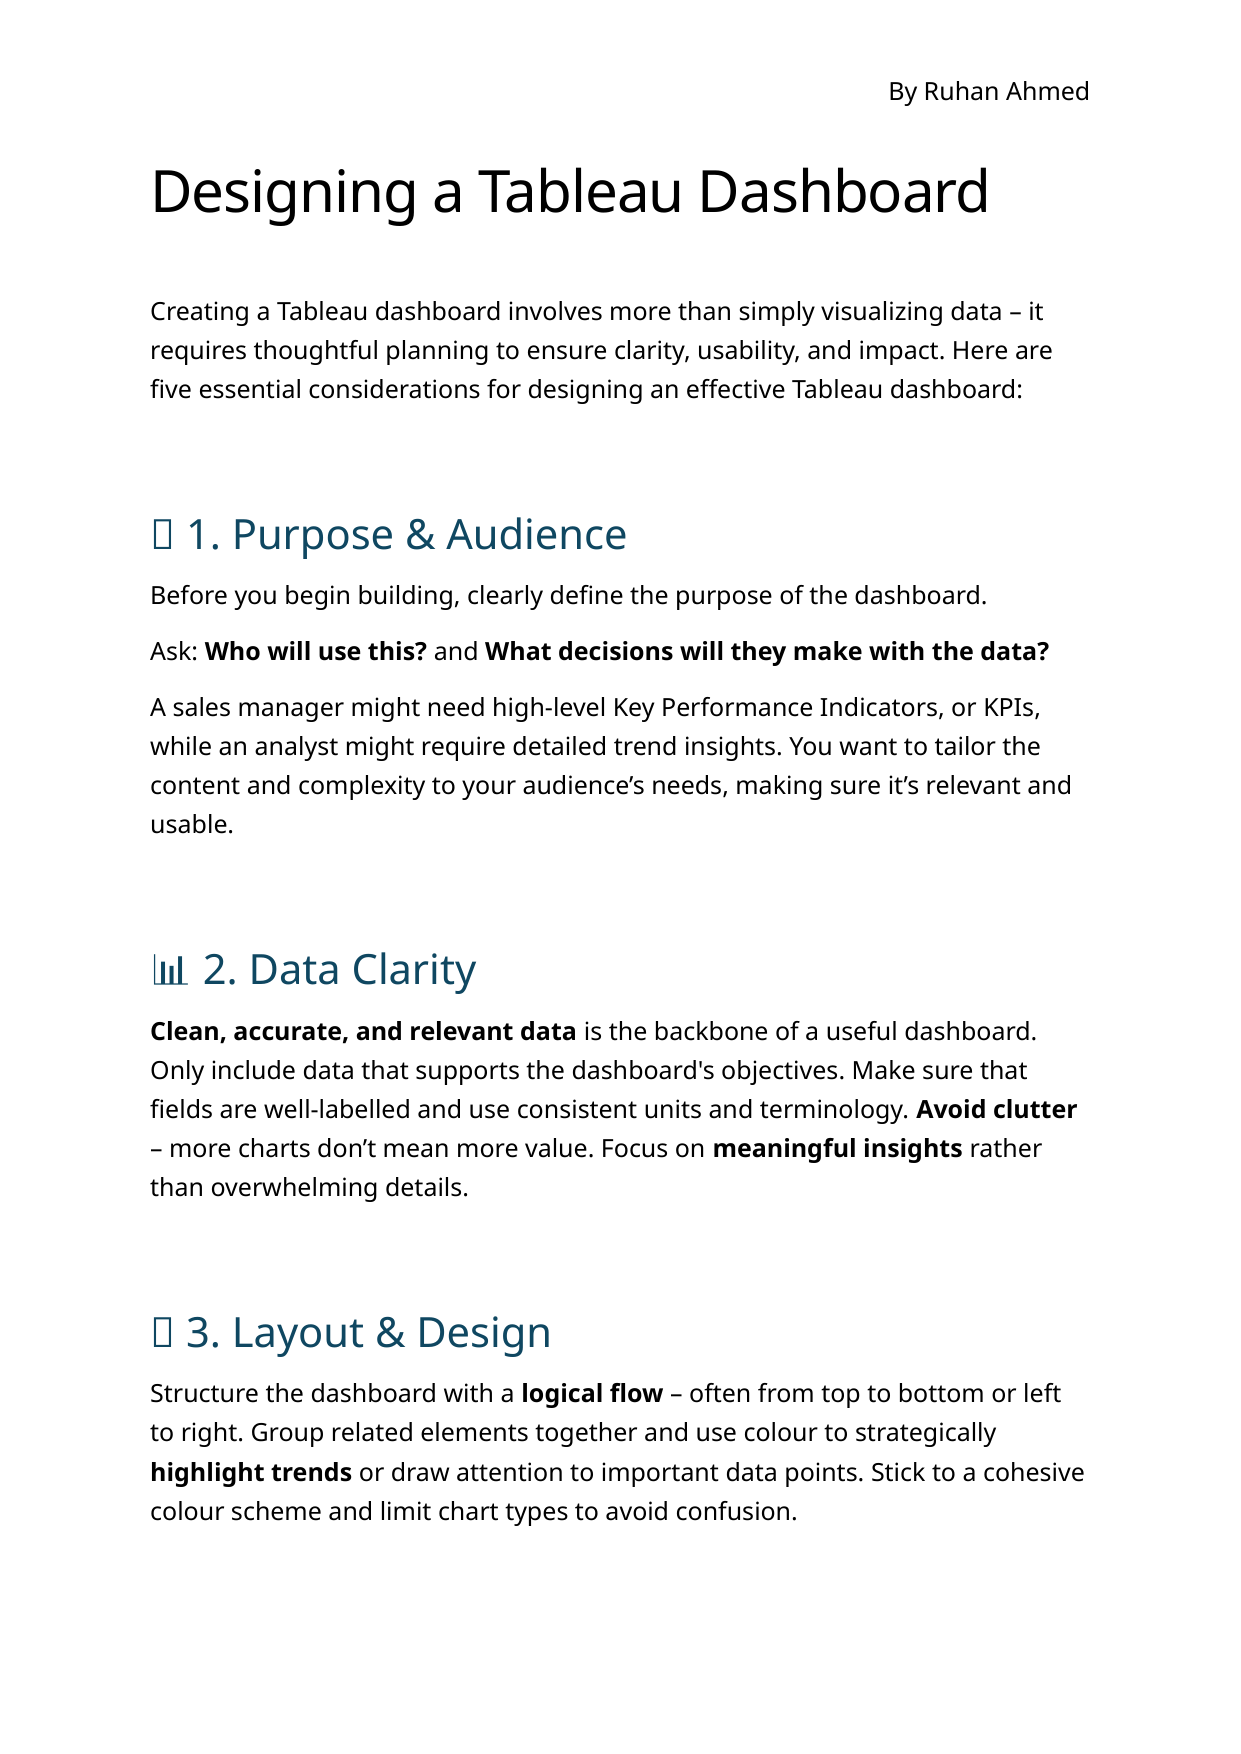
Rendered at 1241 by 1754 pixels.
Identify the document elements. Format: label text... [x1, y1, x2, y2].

text Clean, accurate, and relevant data is the backbone of a useful dashboard. Only include data that supports the dashboard's objectives. Make sure that fields are well-labelled and use consistent units and terminology. Avoid clutter – more charts don’t mean more value. Focus on meaningful insights rather than overwhelming details. [150, 1013, 1090, 1204]
text Ask: Who will use this? and What decisions will they make with the data? [150, 634, 1090, 668]
subtitle 🎨 3. Layout & Design [150, 1302, 1090, 1359]
subtitle 📊 2. Data Clarity [150, 940, 1090, 996]
subtitle 🎯 1. Purpose & Audience [150, 504, 1090, 561]
text Before you begin building, clearly define the purpose of the dashboard. [150, 578, 1090, 612]
text Creating a Tableau dashboard involves more than simply visualizing data – it requires thoughtful planning to ensure clarity, usability, and impact. Here are five essential considerations for designing an effective Tableau dashboard: [150, 294, 1090, 406]
text A sales manager might need high-level Key Performance Indicators, or KPIs, while an analyst might require detailed trend insights. You want to tailor the content and complexity to your audience’s needs, making sure it’s relevant and usable. [150, 690, 1090, 841]
title Designing a Tableau Dashboard [150, 150, 1090, 229]
text Structure the dashboard with a logical flow – often from top to bottom or left to right. Group related elements together and use colour to strategically highlight trends or draw attention to important data points. Stick to a cohesive colour scheme and limit chart types to avoid confusion. [150, 1376, 1090, 1527]
